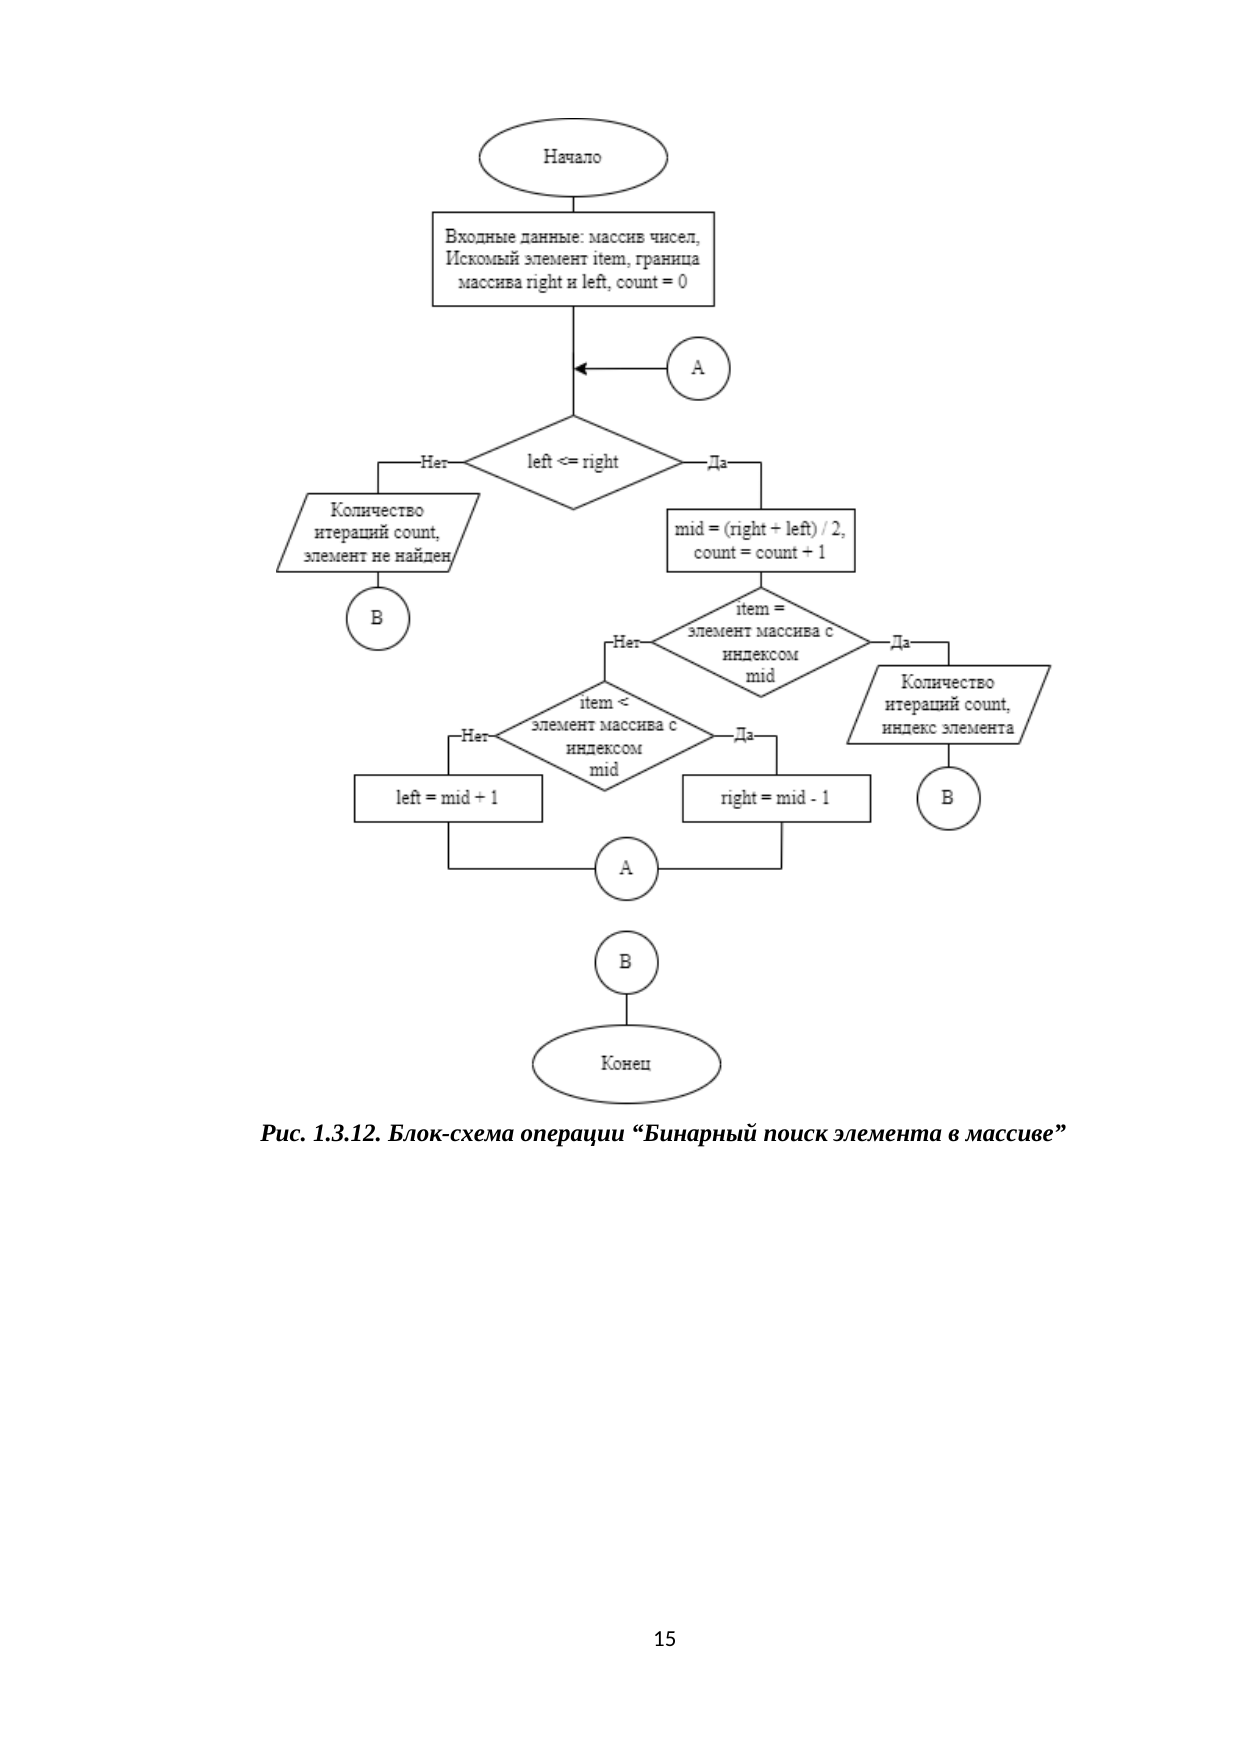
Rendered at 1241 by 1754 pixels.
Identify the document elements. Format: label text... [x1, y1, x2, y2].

picture [276, 118, 1053, 1106]
text Рис. 1.3.12. Блок-схема операции “Бинарный поиск элемента в массиве” [177, 1118, 1152, 1147]
